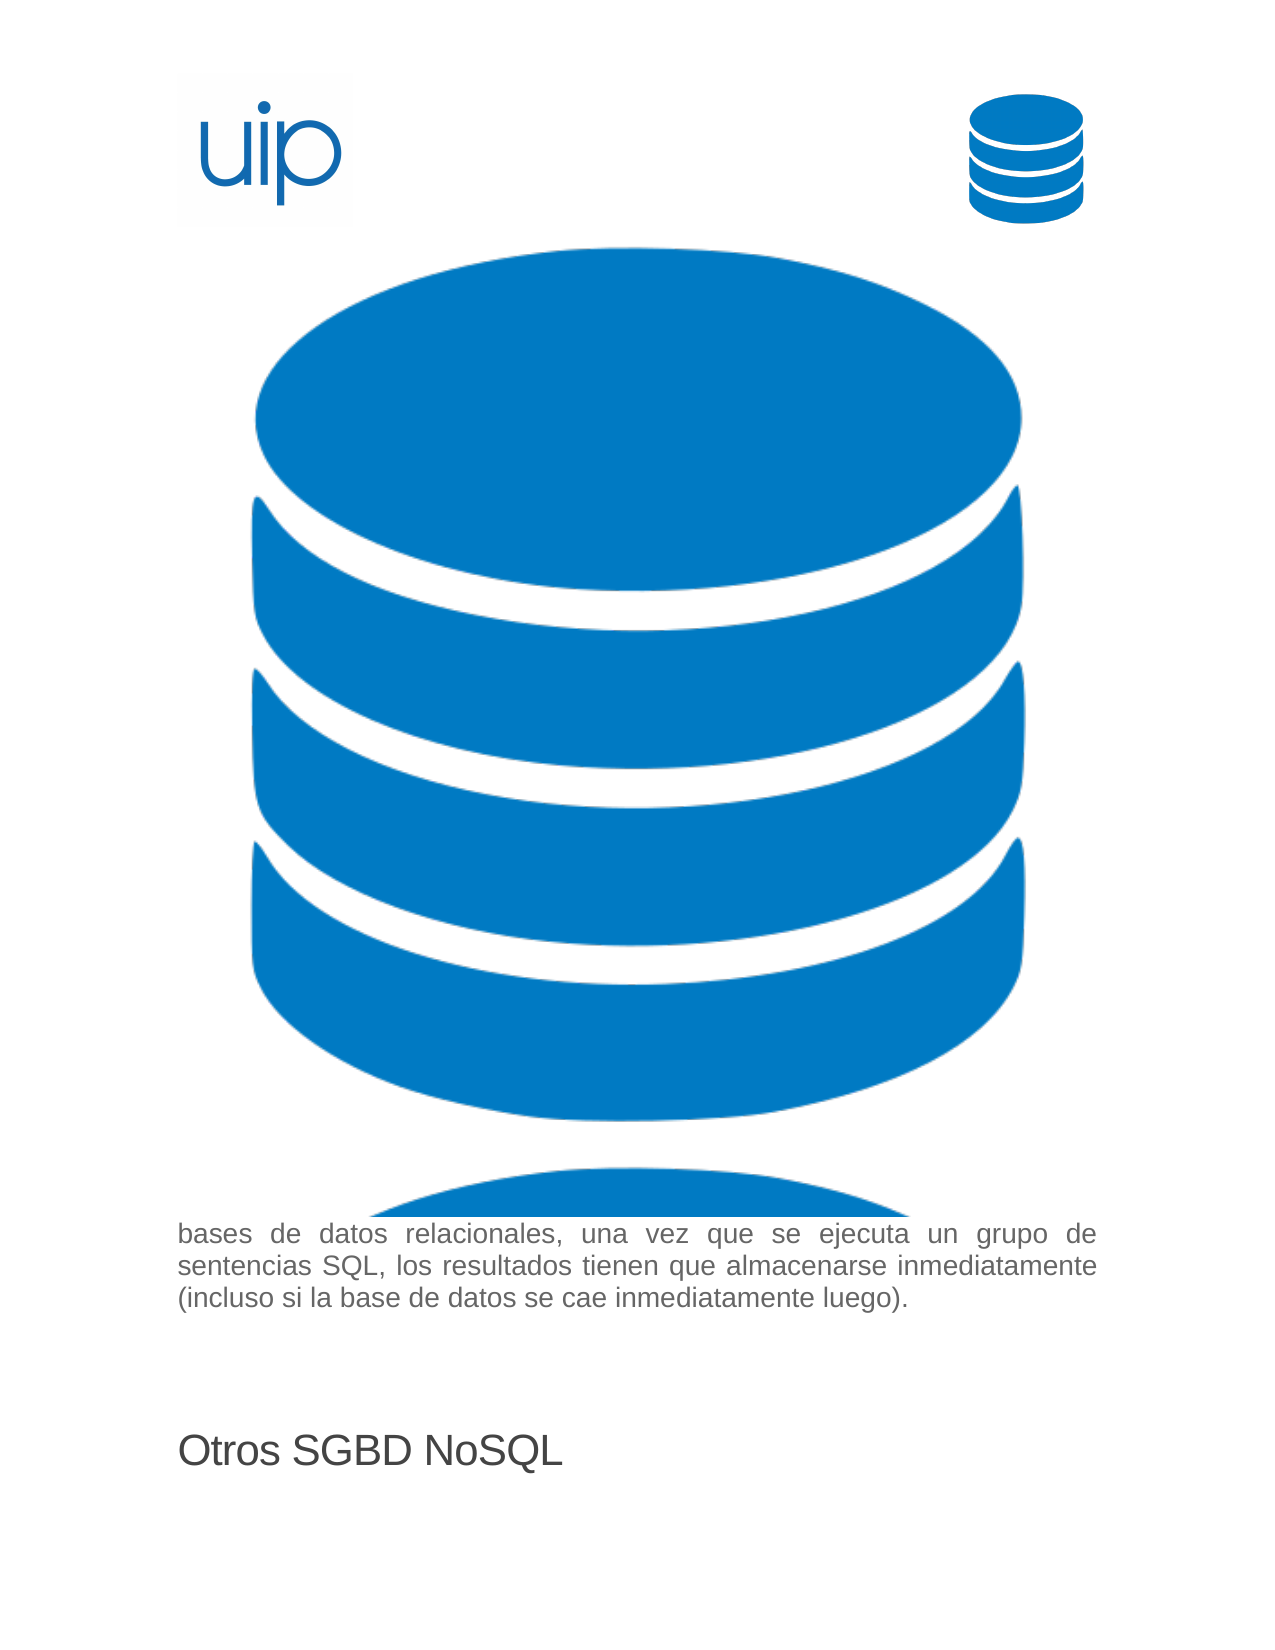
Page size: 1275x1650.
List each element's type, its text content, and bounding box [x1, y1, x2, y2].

text La durabilidad significa que una vez que se confirmó una transacción (commit), quedará persistida, incluso ante eventos como pérdida de alimentación eléctrica, errores y caidas del sistema. Por ejemplo, en las bases de datos relacionales, una vez que se ejecuta un grupo de sentencias SQL, los resultados tienen que almacenarse inmediatamente (incluso si la base de datos se cae inmediatamente luego). [177, 1217, 1098, 1314]
subtitle Otros SGBD NoSQL [177, 1424, 1098, 1475]
picture [177, 73, 1098, 1217]
